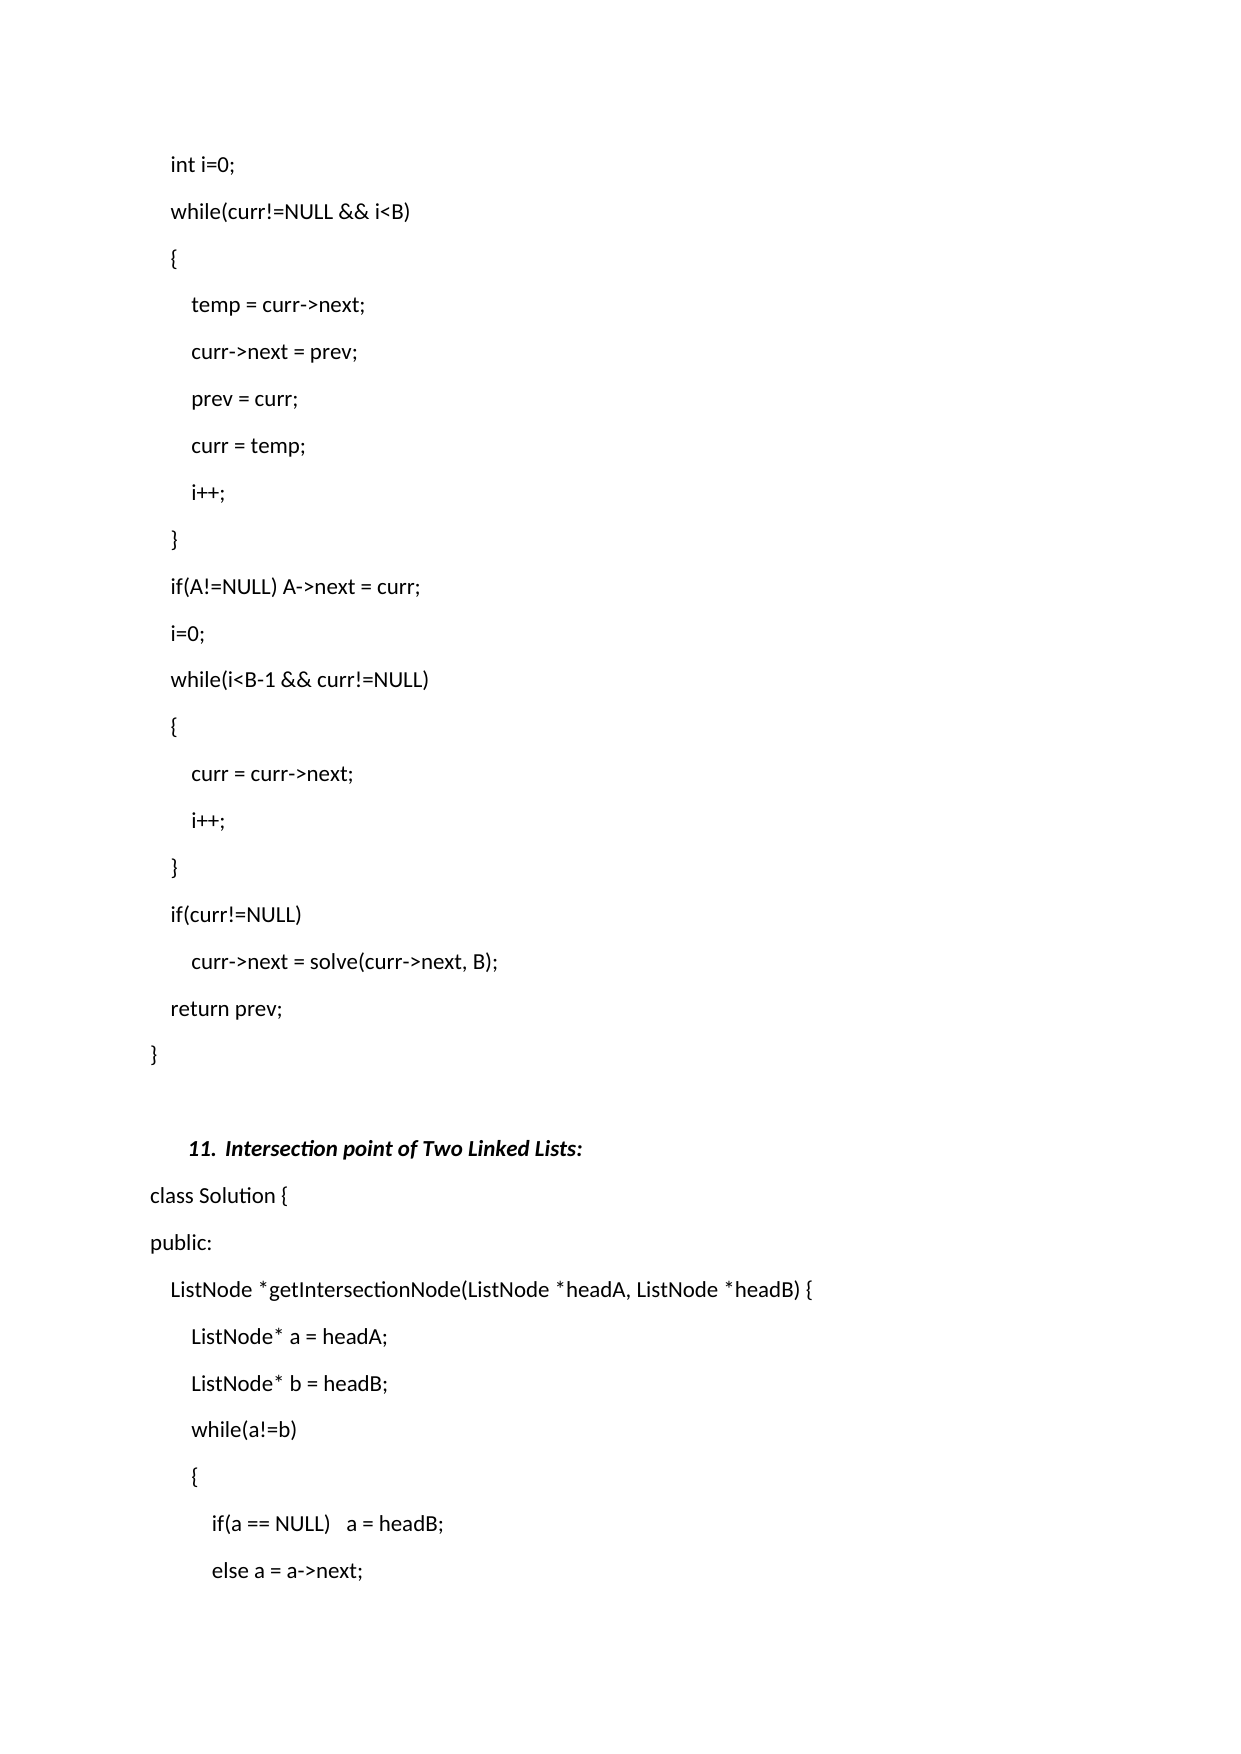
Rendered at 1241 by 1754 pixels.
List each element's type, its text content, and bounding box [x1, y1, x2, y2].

text while(curr!=NULL && i<B) [150, 197, 1090, 225]
text ListNode* b = headB; [150, 1369, 1090, 1397]
text } [150, 853, 1090, 881]
text public: [150, 1228, 1090, 1256]
text } [150, 525, 1090, 553]
text return prev; [150, 994, 1090, 1022]
text } [150, 1041, 1090, 1069]
text prev = curr; [150, 384, 1090, 412]
text curr = temp; [150, 431, 1090, 459]
text ListNode *getIntersectionNode(ListNode *headA, ListNode *headB) { [150, 1275, 1090, 1303]
text i++; [150, 478, 1090, 506]
list Intersection point of Two Linked Lists: [187, 1134, 1090, 1162]
text i++; [150, 806, 1090, 834]
text curr->next = solve(curr->next, B); [150, 947, 1090, 975]
text int i=0; [150, 150, 1090, 178]
text if(A!=NULL) A->next = curr; [150, 572, 1090, 600]
text while(i<B-1 && curr!=NULL) [150, 666, 1090, 694]
text temp = curr->next; [150, 291, 1090, 319]
text if(curr!=NULL) [150, 900, 1090, 928]
text { [150, 244, 1090, 272]
text i=0; [150, 619, 1090, 647]
text { [150, 1462, 1090, 1491]
text ListNode* a = headA; [150, 1322, 1090, 1350]
text if(a == NULL) a = headB; [150, 1509, 1090, 1537]
text class Solution { [150, 1181, 1090, 1209]
text { [150, 712, 1090, 741]
text while(a!=b) [150, 1416, 1090, 1444]
text curr = curr->next; [150, 759, 1090, 787]
text curr->next = prev; [150, 337, 1090, 366]
text else a = a->next; [150, 1556, 1090, 1584]
